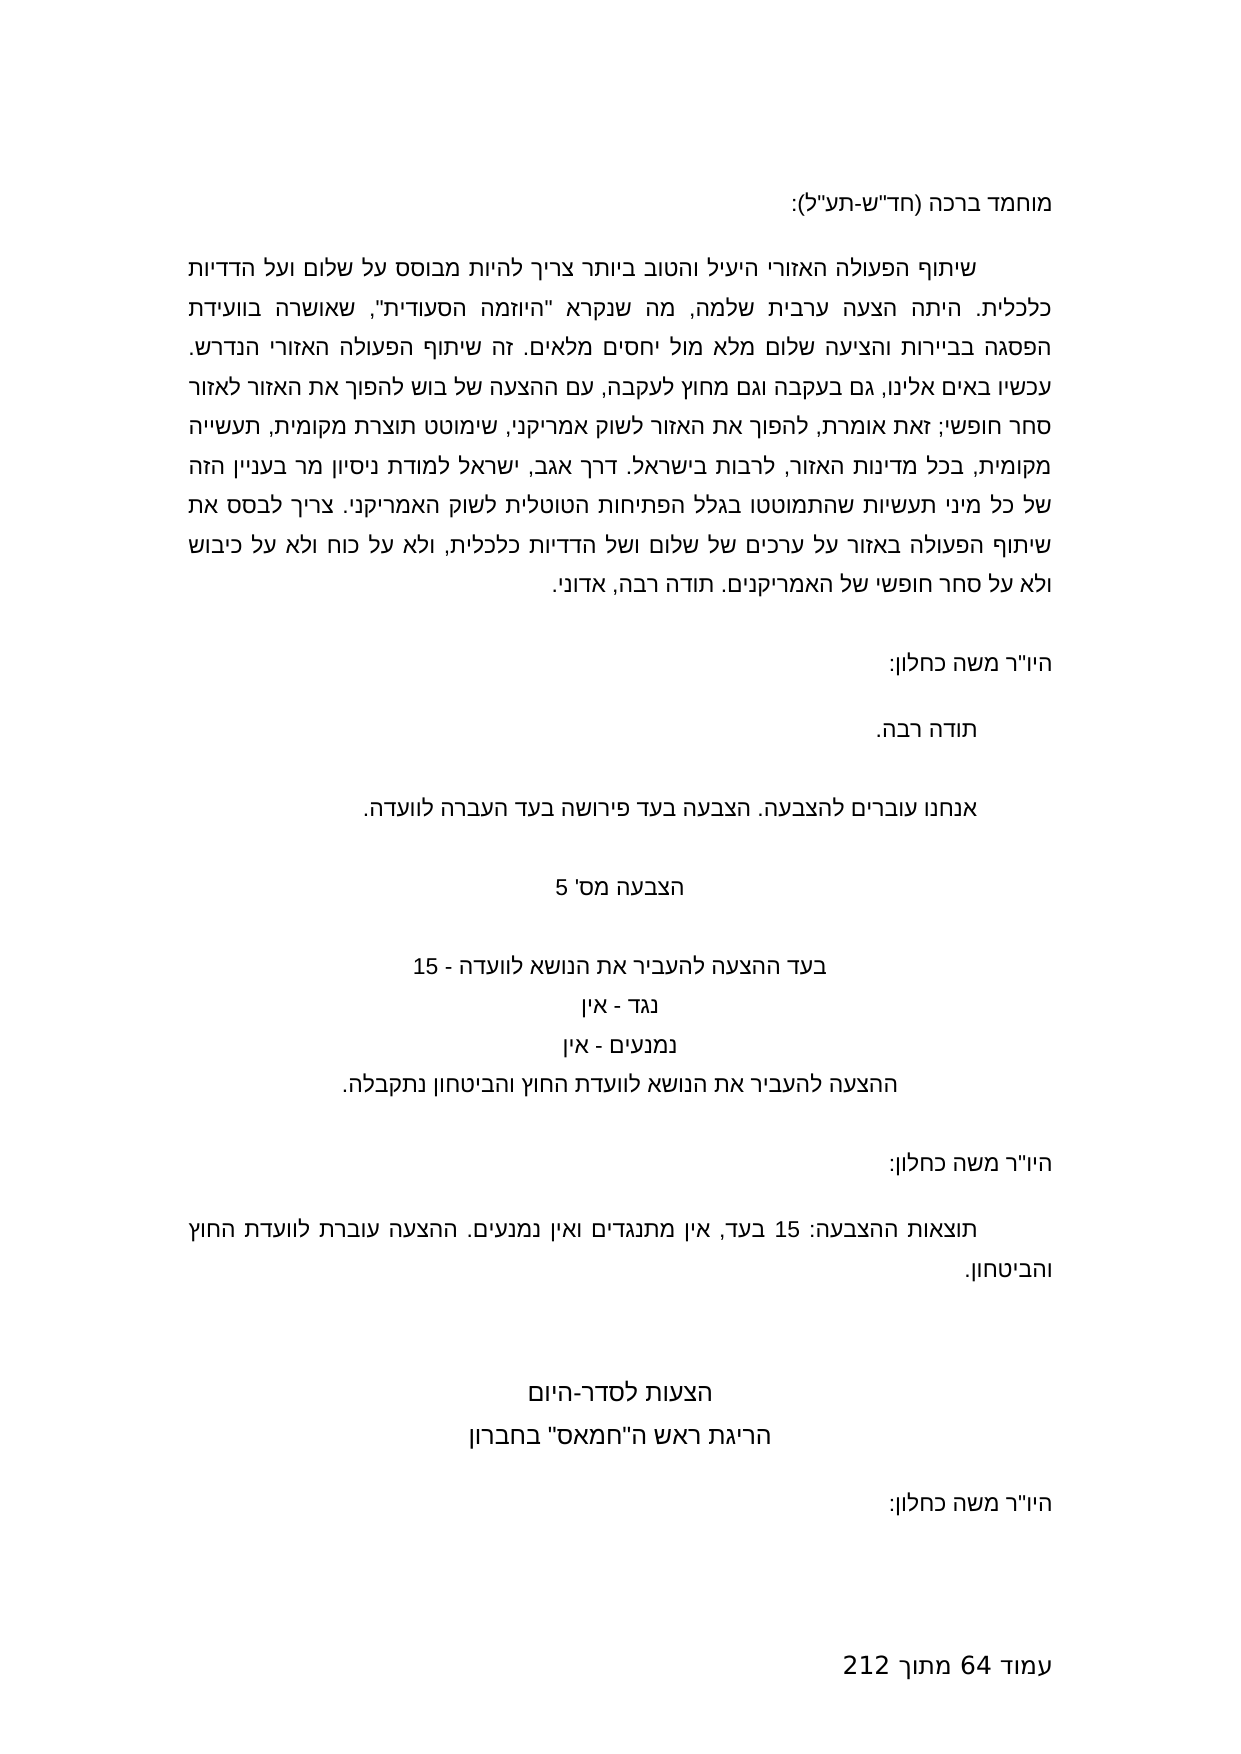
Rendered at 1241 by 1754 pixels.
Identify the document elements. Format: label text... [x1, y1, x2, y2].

text היו"ר משה כחלון: [187, 1150, 1053, 1177]
text בעד ההצעה להעביר את הנושא לוועדה - 15 [187, 953, 1053, 979]
text הריגת ראש ה"חמאס" בחברון [187, 1421, 1053, 1449]
text תודה רבה. [187, 716, 1053, 742]
text הצבעה מס' 5 [187, 874, 1053, 900]
text הצעות לסדר-היום [187, 1378, 1053, 1406]
text ההצעה להעביר את הנושא לוועדת החוץ והביטחון נתקבלה. [187, 1071, 1053, 1098]
text נמנעים - אין [187, 1032, 1053, 1058]
text מוחמד ברכה (חד"ש-תע"ל): [187, 189, 1053, 216]
text נגד - אין [187, 992, 1053, 1019]
text שיתוף הפעולה האזורי היעיל והטוב ביותר צריך להיות מבוסס על שלום ועל הדדיות כלכלית. היתה הצעה ערבית שלמה, מה שנקרא "היוזמה הסעודית", שאושרה בוועידת הפסגה בביירות והציעה שלום מלא מול יחסים מלאים. זה שיתוף הפעולה האזורי הנדרש. עכשיו באים אלינו, גם בעקבה וגם מחוץ לעקבה, עם ההצעה של בוש להפוך את האזור לאזור סחר חופשי; זאת אומרת, להפוך את האזור לשוק אמריקני, שימוטט תוצרת מקומית, תעשייה מקומית, בכל מדינות האזור, לרבות בישראל. דרך אגב, ישראל למודת ניסיון מר בעניין הזה של כל מיני תעשיות שהתמוטטו בגלל הפתיחות הטוטלית לשוק האמריקני. צריך לבסס את שיתוף הפעולה באזור על ערכים של שלום ושל הדדיות כלכלית, ולא על כוח ולא על כיבוש ולא על סחר חופשי של האמריקנים. תודה רבה, אדוני. [187, 255, 1053, 597]
text אנחנו עוברים להצבעה. הצבעה בעד פירושה בעד העברה לוועדה. [187, 795, 1053, 821]
text תוצאות ההצבעה: 15 בעד, אין מתנגדים ואין נמנעים. ההצעה עוברת לוועדת החוץ והביטחון. [187, 1216, 1053, 1282]
text היו"ר משה כחלון: [187, 1490, 1053, 1517]
text היו"ר משה כחלון: [187, 650, 1053, 676]
